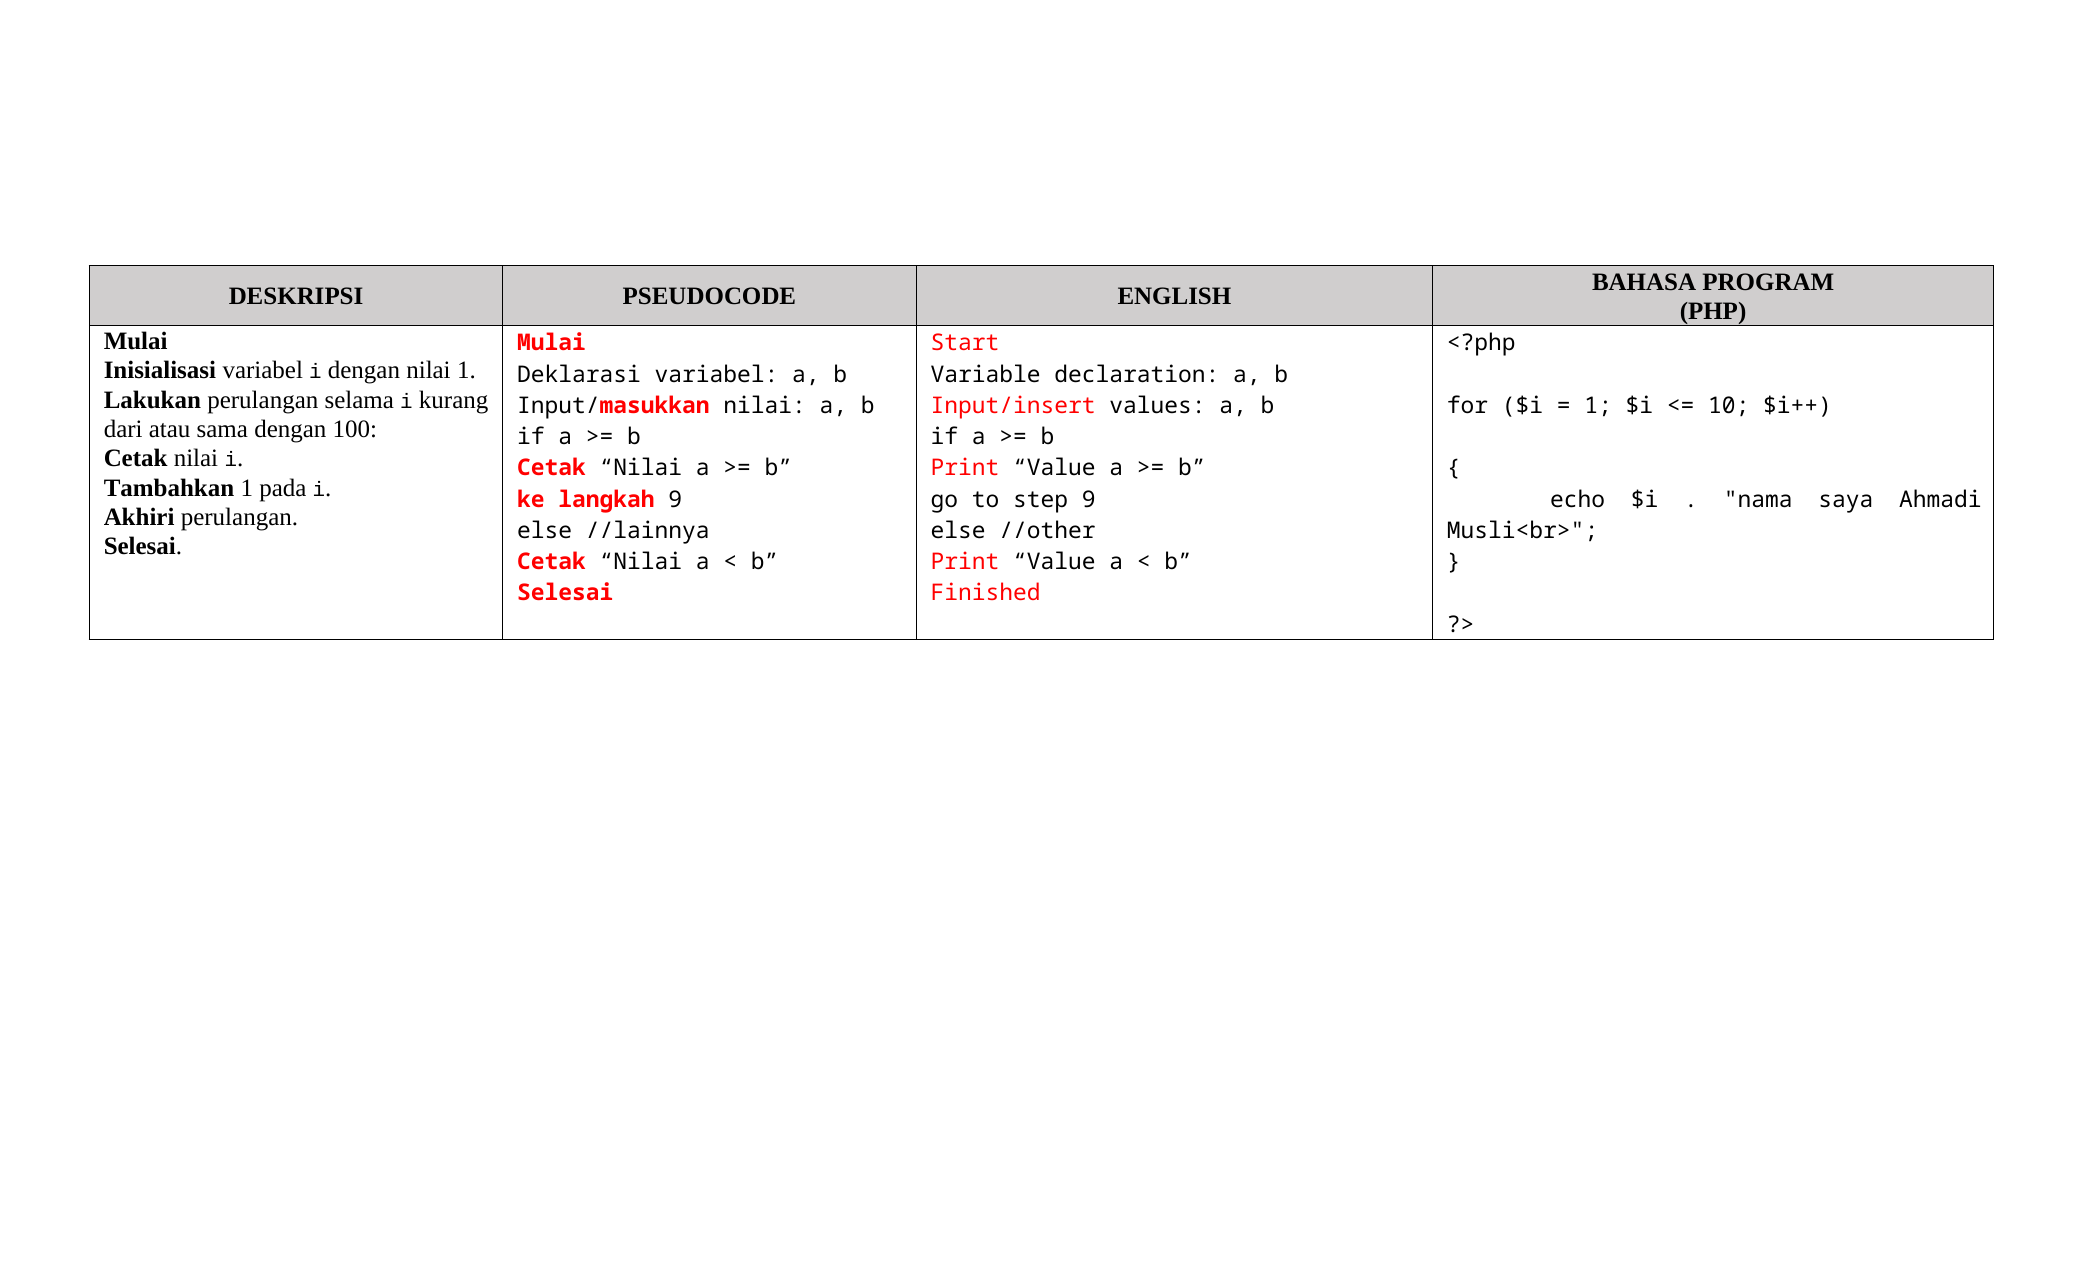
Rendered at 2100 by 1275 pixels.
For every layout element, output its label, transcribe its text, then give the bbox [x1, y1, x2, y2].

table_header ENGLISH [917, 266, 1432, 325]
table_cell Start Variable declaration: a, b Input/insert values: a, b if a >= b Print “Value a >= b” go to step 9 else //other Print “Value a < b” Finished [917, 326, 1432, 639]
table_cell <?php for ($i = 1; $i <= 10; $i++) { echo $i . "nama saya Ahmadi Musli<br>"; } ?> [1433, 326, 1993, 639]
table_cell Mulai Deklarasi variabel: a, b Input/masukkan nilai: a, b if a >= b Cetak “Nilai a >= b” ke langkah 9 else //lainnya Cetak “Nilai a < b” Selesai [503, 326, 916, 639]
table_header BAHASA PROGRAM (PHP) [1433, 266, 1993, 325]
table_header DESKRIPSI [90, 266, 502, 325]
table_cell Mulai Inisialisasi variabel i dengan nilai 1. Lakukan perulangan selama i kurang dari atau sama dengan 100: Cetak nilai i. Tambahkan 1 pada i. Akhiri perulangan. Selesai. [90, 326, 502, 639]
table_header PSEUDOCODE [503, 266, 916, 325]
